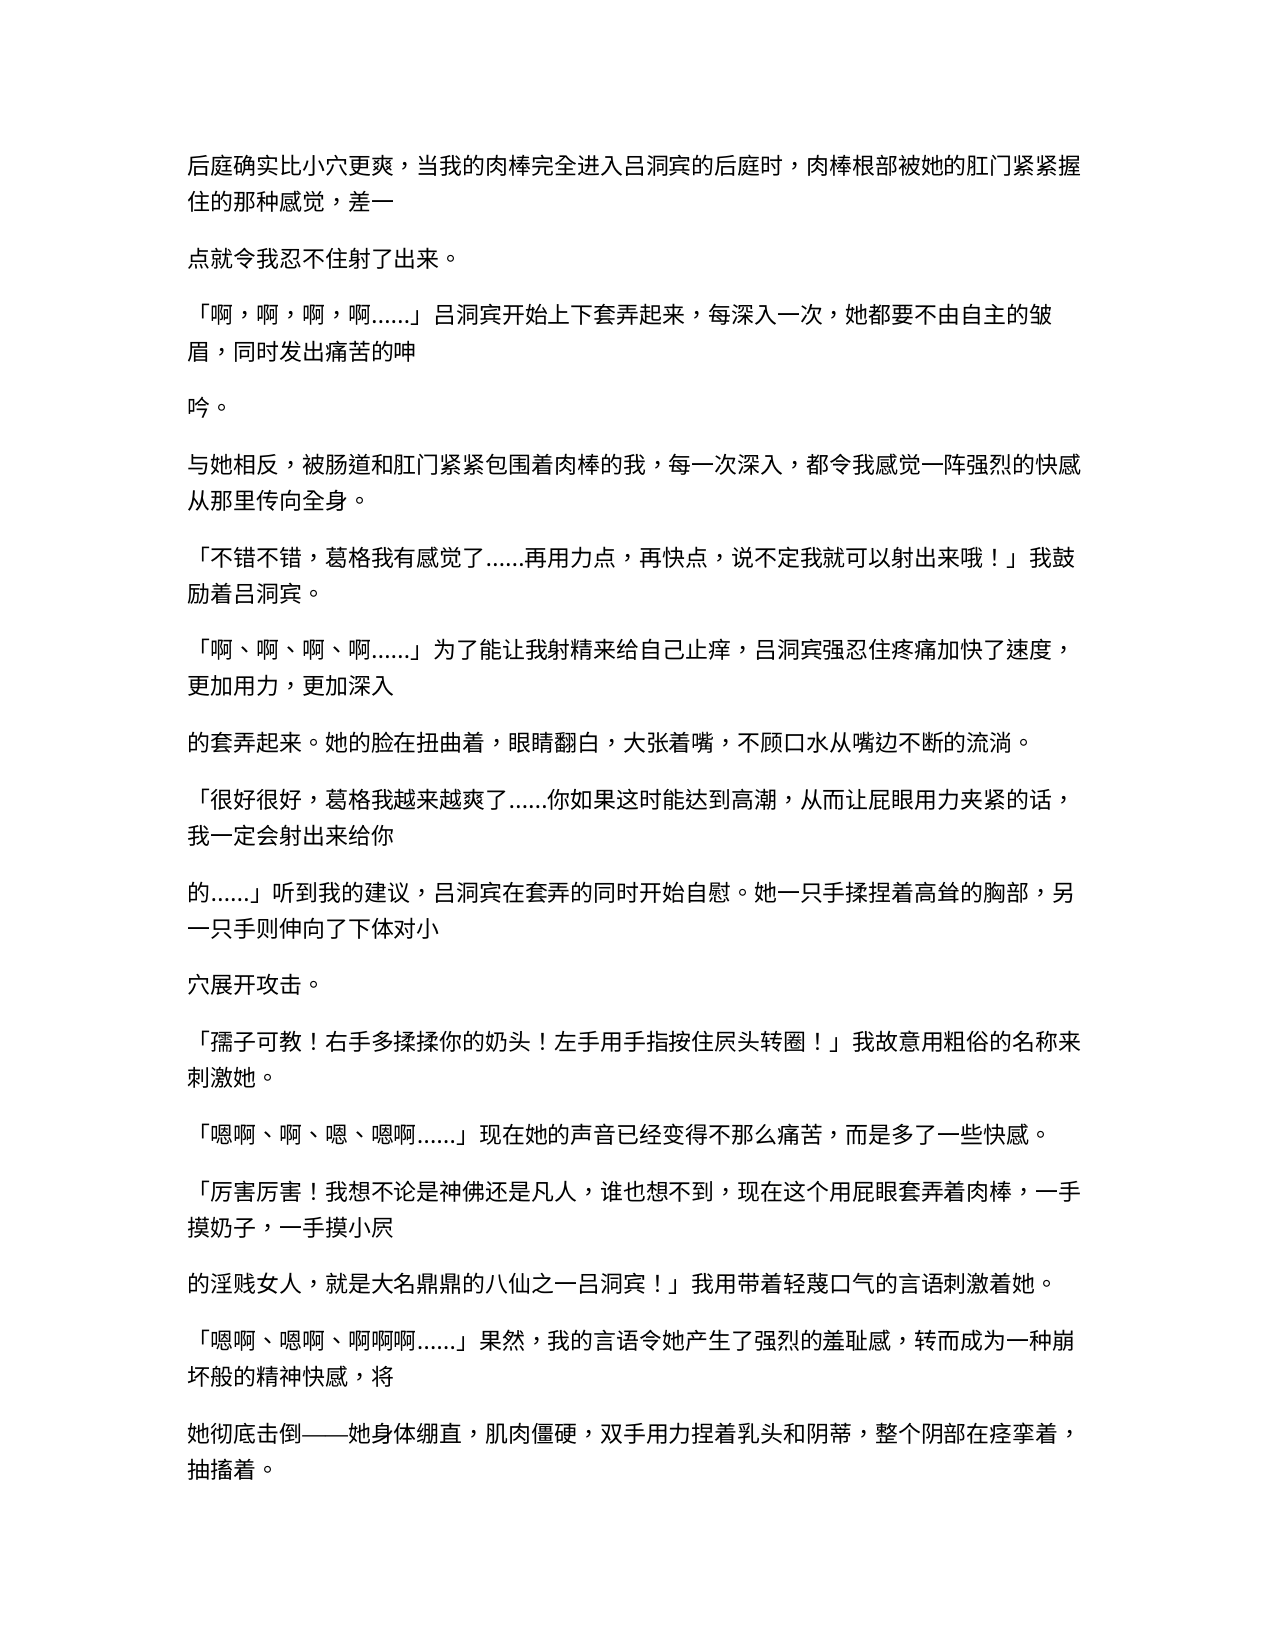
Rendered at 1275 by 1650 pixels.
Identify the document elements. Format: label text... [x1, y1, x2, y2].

text 后庭确实比小穴更爽，当我的肉棒完全进入吕洞宾的后庭时，肉棒根部被她的肛门紧紧握住的那种感觉，差一 [187, 150, 1087, 217]
text 「嗯啊、嗯啊、啊啊啊……」果然，我的言语令她产生了强烈的羞耻感，转而成为一种崩坏般的精神快感，将 [187, 1325, 1087, 1392]
text 穴展开攻击。 [187, 969, 1087, 1001]
text 与她相反，被肠道和肛门紧紧包围着肉棒的我，每一次深入，都令我感觉一阵强烈的快感从那里传向全身。 [187, 449, 1087, 516]
text 的……」听到我的建议，吕洞宾在套弄的同时开始自慰。她一只手揉捏着高耸的胸部，另一只手则伸向了下体对小 [187, 877, 1087, 944]
text 「厉害厉害！我想不论是神佛还是凡人，谁也想不到，现在这个用屁眼套弄着肉棒，一手摸奶子，一手摸小屄 [187, 1176, 1087, 1243]
text 她彻底击倒――她身体绷直，肌肉僵硬，双手用力捏着乳头和阴蒂，整个阴部在痉挛着，抽搐着。 [187, 1418, 1087, 1485]
text 点就令我忍不住射了出来。 [187, 243, 1087, 274]
text 「很好很好，葛格我越来越爽了……你如果这时能达到高潮，从而让屁眼用力夹紧的话，我一定会射出来给你 [187, 784, 1087, 851]
text 「不错不错，葛格我有感觉了……再用力点，再快点，说不定我就可以射出来哦！」我鼓励着吕洞宾。 [187, 542, 1087, 609]
text 的淫贱女人，就是大名鼎鼎的八仙之一吕洞宾！」我用带着轻蔑口气的言语刺激着她。 [187, 1268, 1087, 1299]
text 的套弄起来。她的脸在扭曲着，眼睛翻白，大张着嘴，不顾口水从嘴边不断的流淌。 [187, 727, 1087, 758]
text 吟。 [187, 392, 1087, 423]
text 「啊、啊、啊、啊……」为了能让我射精来给自己止痒，吕洞宾强忍住疼痛加快了速度，更加用力，更加深入 [187, 634, 1087, 702]
text 「啊，啊，啊，啊……」吕洞宾开始上下套弄起来，每深入一次，她都要不由自主的皱眉，同时发出痛苦的呻 [187, 299, 1087, 367]
text 「孺子可教！右手多揉揉你的奶头！左手用手指按住屄头转圈！」我故意用粗俗的名称来刺激她。 [187, 1026, 1087, 1093]
text 「嗯啊、啊、嗯、嗯啊……」现在她的声音已经变得不那么痛苦，而是多了一些快感。 [187, 1119, 1087, 1150]
